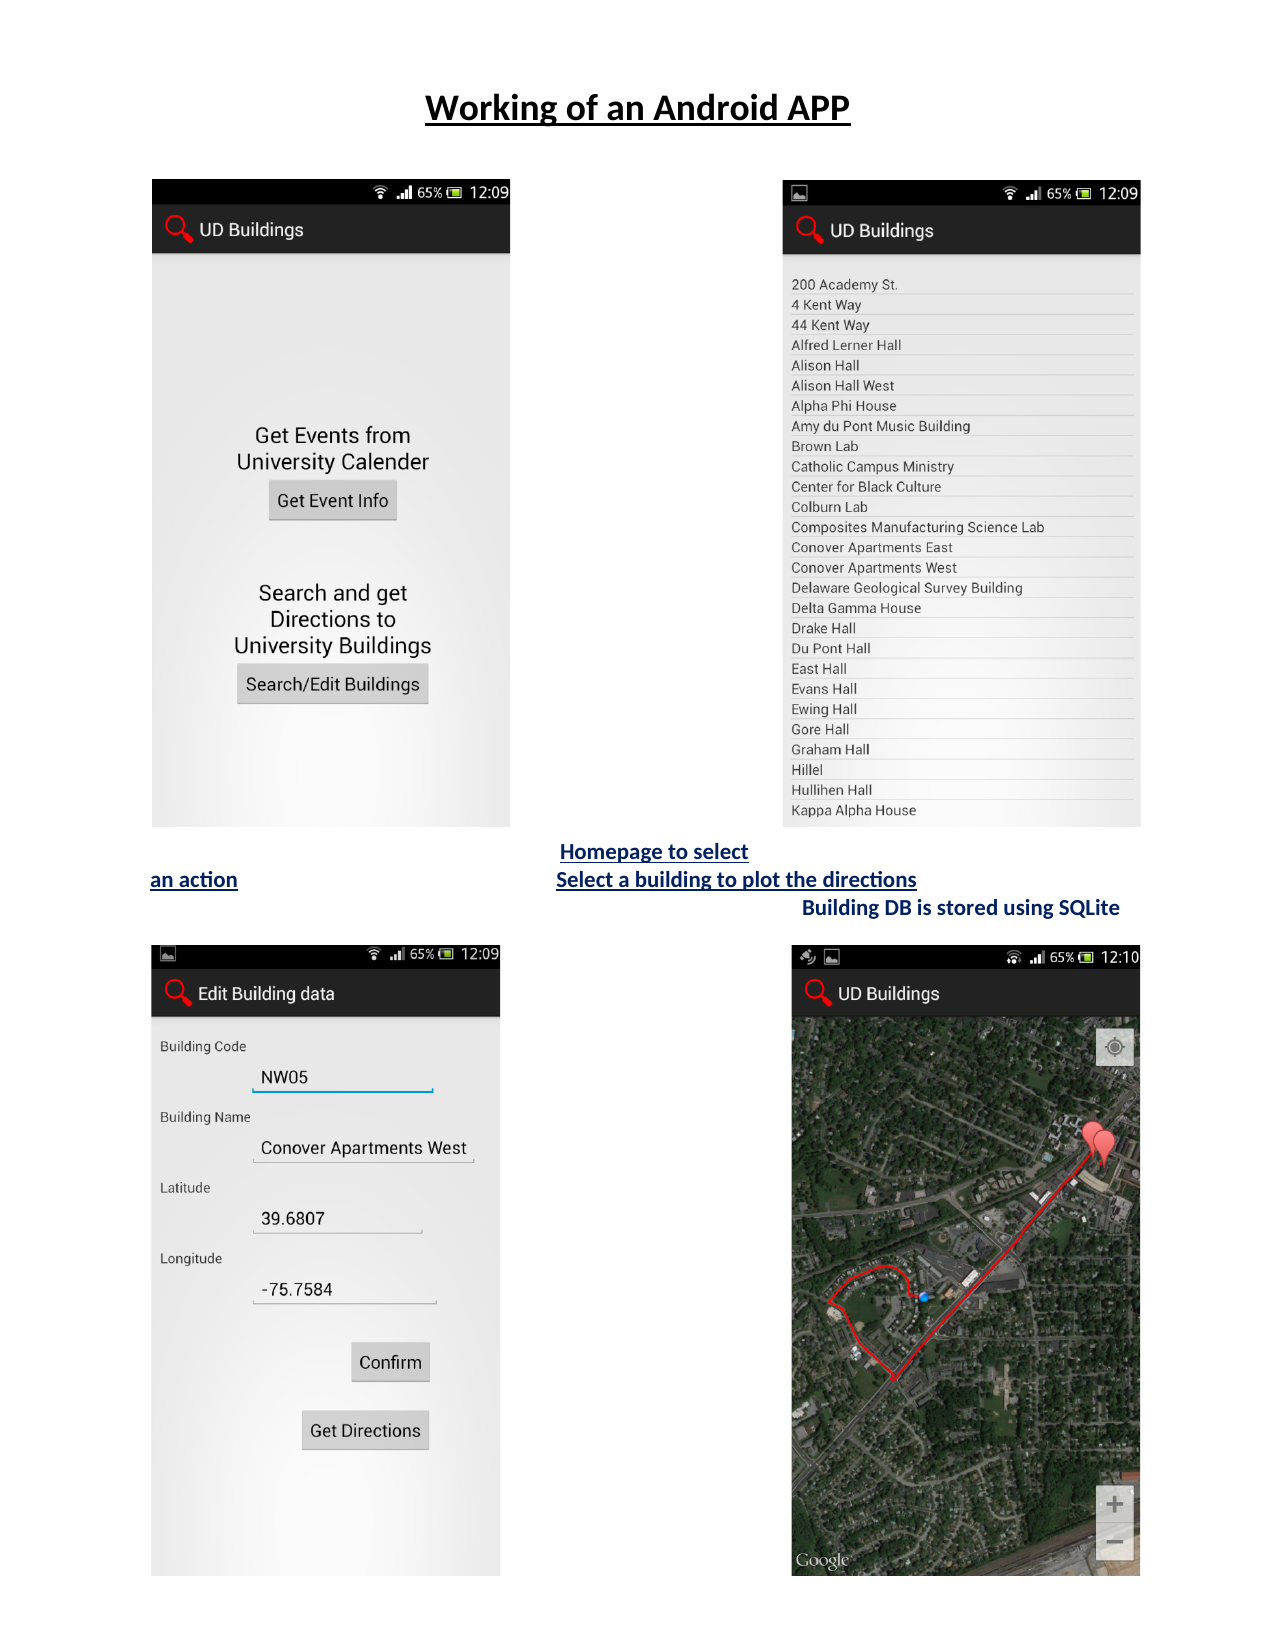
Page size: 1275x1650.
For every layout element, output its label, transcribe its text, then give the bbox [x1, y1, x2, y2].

picture [150, 945, 501, 1573]
text Building DB is stored using SQLite [150, 893, 1125, 921]
picture [790, 945, 1140, 1573]
text Working of an Android APP [150, 84, 1125, 130]
picture [781, 180, 1141, 824]
picture [150, 179, 510, 823]
text Homepage to select an action Select a building to plot the directions [150, 837, 1181, 893]
